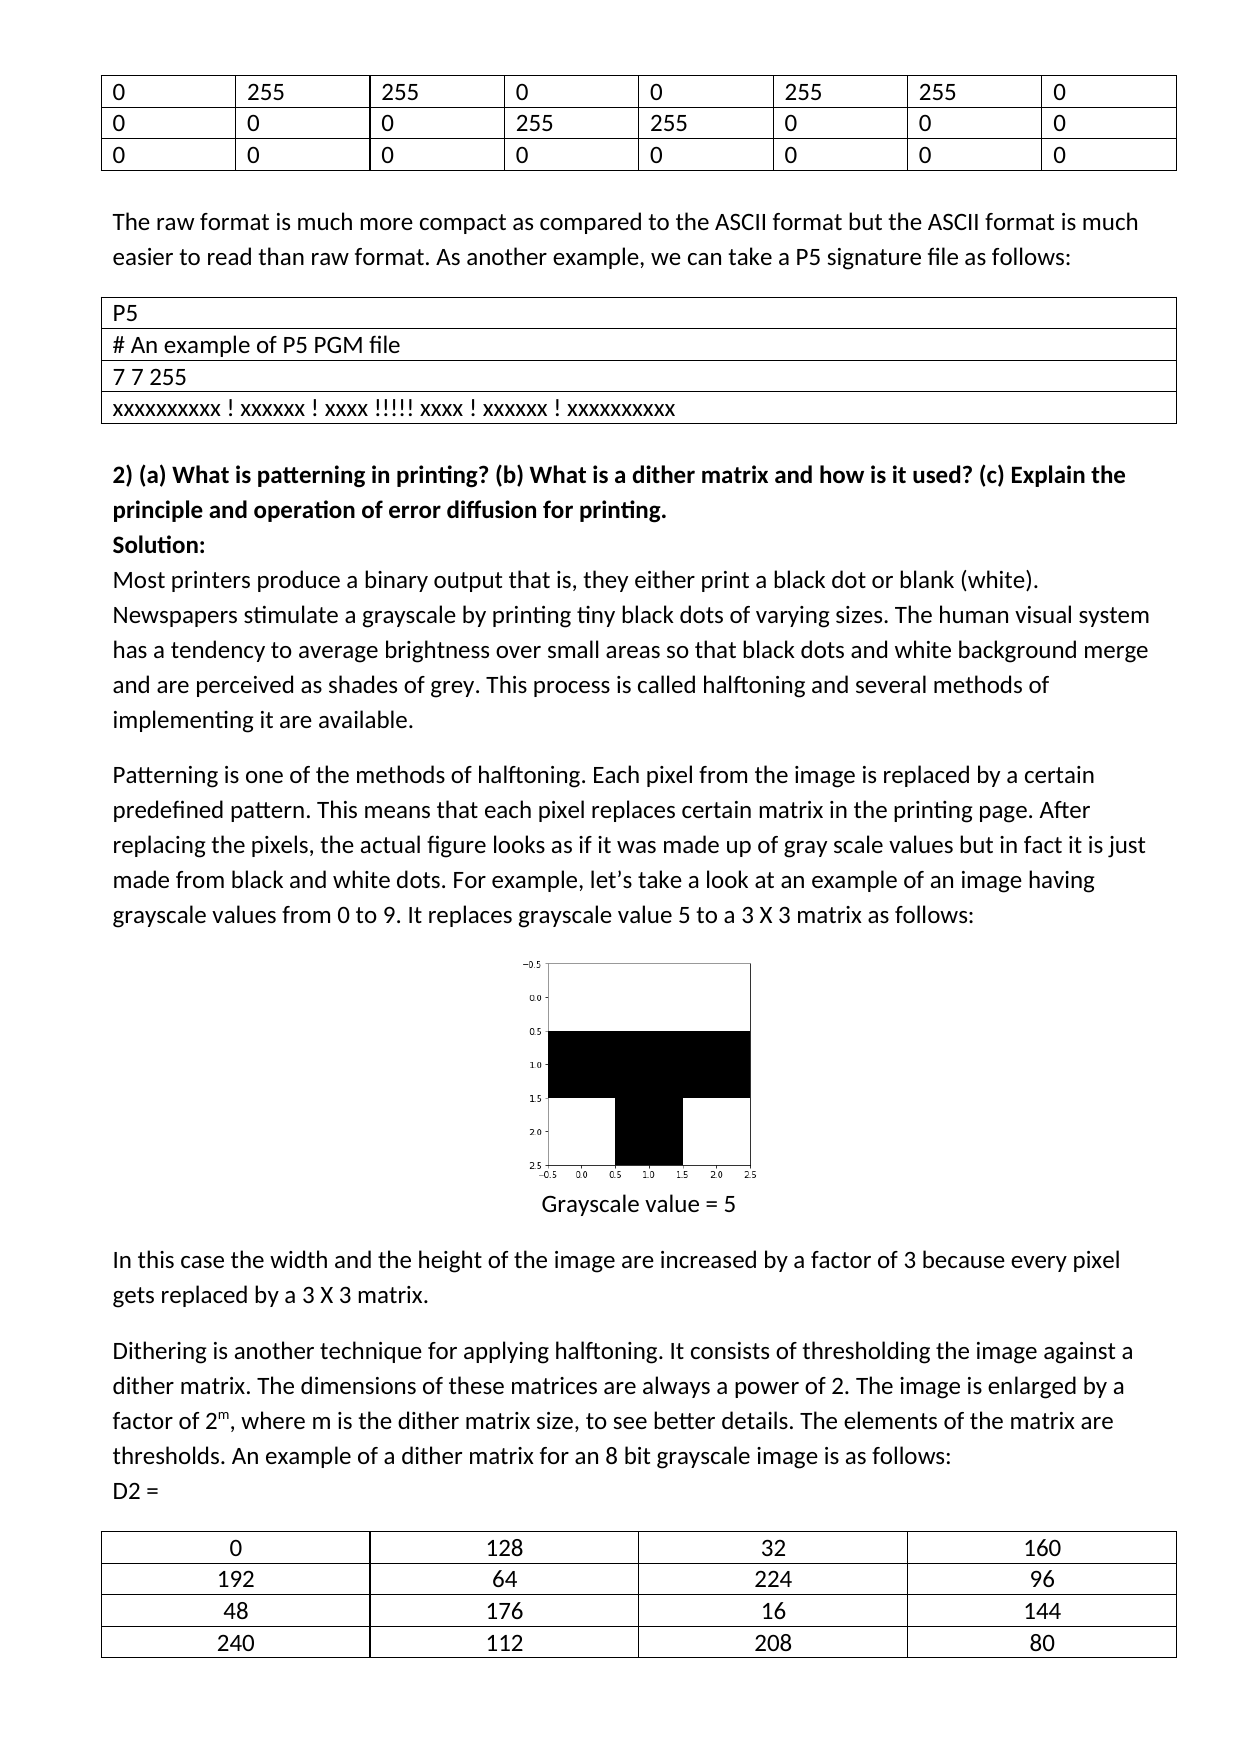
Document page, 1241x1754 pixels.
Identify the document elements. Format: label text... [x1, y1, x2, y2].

table_cell 0 [102, 139, 235, 170]
table_cell 0 [236, 108, 369, 138]
table_cell 48 [102, 1595, 369, 1626]
text In this case the width and the height of the image are increased by a factor of 3 because every pixel gets replaced by a 3 X 3 matrix. [112, 1244, 1165, 1310]
table_cell 0 [774, 139, 907, 170]
table_cell 0 [505, 139, 638, 170]
table_cell # An example of P5 PGM file [102, 329, 1176, 360]
table_cell 0 [236, 139, 369, 170]
table_cell xxxxxxxxxx ! xxxxxx ! xxxx !!!!! xxxx ! xxxxxx ! xxxxxxxxxx [102, 392, 1176, 423]
text Patterning is one of the methods of halftoning. Each pixel from the image is replaced by a certain predefined pattern. This means that each pixel replaces certain matrix in the printing page. After replacing the pixels, the actual figure looks as if it was made up of gray scale values but in fact it is just made from black and white dots. For example, let’s take a look at an example of an image having grayscale values from 0 to 9. It replaces grayscale value 5 to a 3 X 3 matrix as follows: [112, 760, 1165, 930]
table_cell 80 [908, 1627, 1176, 1657]
table_cell 240 [102, 1627, 369, 1657]
table_cell 0 [102, 76, 235, 107]
table_cell 96 [908, 1564, 1176, 1594]
text 2) (a) What is patterning in printing? (b) What is a dither matrix and how is it used? (c) Explain the principle and operation of error diffusion for printing. Solution: Most printers produce a binary output that is, they either print a black dot or blank (white). Newspapers stimulate a grayscale by printing tiny black dots of varying sizes. The human visual system has a tendency to average brightness over small areas so that black dots and white background merge and are perceived as shades of grey. This process is called halftoning and several methods of implementing it are available. [112, 424, 1165, 734]
table_cell 208 [639, 1627, 907, 1657]
table_cell 0 [1042, 108, 1176, 138]
table_cell 0 [639, 76, 773, 107]
table_header 0 [102, 1532, 369, 1563]
table_cell 16 [639, 1595, 907, 1626]
table_cell 0 [371, 139, 504, 170]
table_cell 255 [236, 76, 369, 107]
table_header 128 [371, 1532, 638, 1563]
table_header 32 [639, 1532, 907, 1563]
table_cell 224 [639, 1564, 907, 1594]
table_cell 7 7 255 [102, 361, 1176, 391]
table_cell 0 [908, 139, 1041, 170]
table_cell 0 [908, 108, 1041, 138]
table_cell 255 [774, 76, 907, 107]
text Grayscale value = 5 [112, 956, 1165, 1219]
table_header P5 [102, 298, 1176, 328]
table_cell 192 [102, 1564, 369, 1594]
table_cell 0 [371, 108, 504, 138]
table_cell 0 [1042, 76, 1176, 107]
table_cell 255 [505, 108, 638, 138]
table_cell 0 [774, 108, 907, 138]
table_cell 0 [102, 108, 235, 138]
table_cell 144 [908, 1595, 1176, 1626]
table_cell 0 [505, 76, 638, 107]
table_cell 255 [371, 76, 504, 107]
table_cell 255 [639, 108, 773, 138]
text The raw format is much more compact as compared to the ASCII format but the ASCII format is much easier to read than raw format. As another example, we can take a P5 signature file as follows: [112, 171, 1165, 271]
table_header 160 [908, 1532, 1176, 1563]
table_cell 0 [639, 139, 773, 170]
table_cell 176 [371, 1595, 638, 1626]
table_cell 0 [1042, 139, 1176, 170]
table_cell 64 [371, 1564, 638, 1594]
text Dithering is another technique for applying halftoning. It consists of thresholding the image against a dither matrix. The dimensions of these matrices are always a power of 2. The image is enlarged by a factor of 2m, where m is the dither matrix size, to see better details. The elements of the matrix are thresholds. An example of a dither matrix for an 8 bit grayscale image is as follows: D2 = [112, 1335, 1165, 1506]
picture [516, 955, 762, 1184]
table_cell 112 [371, 1627, 638, 1657]
table_cell 255 [908, 76, 1041, 107]
